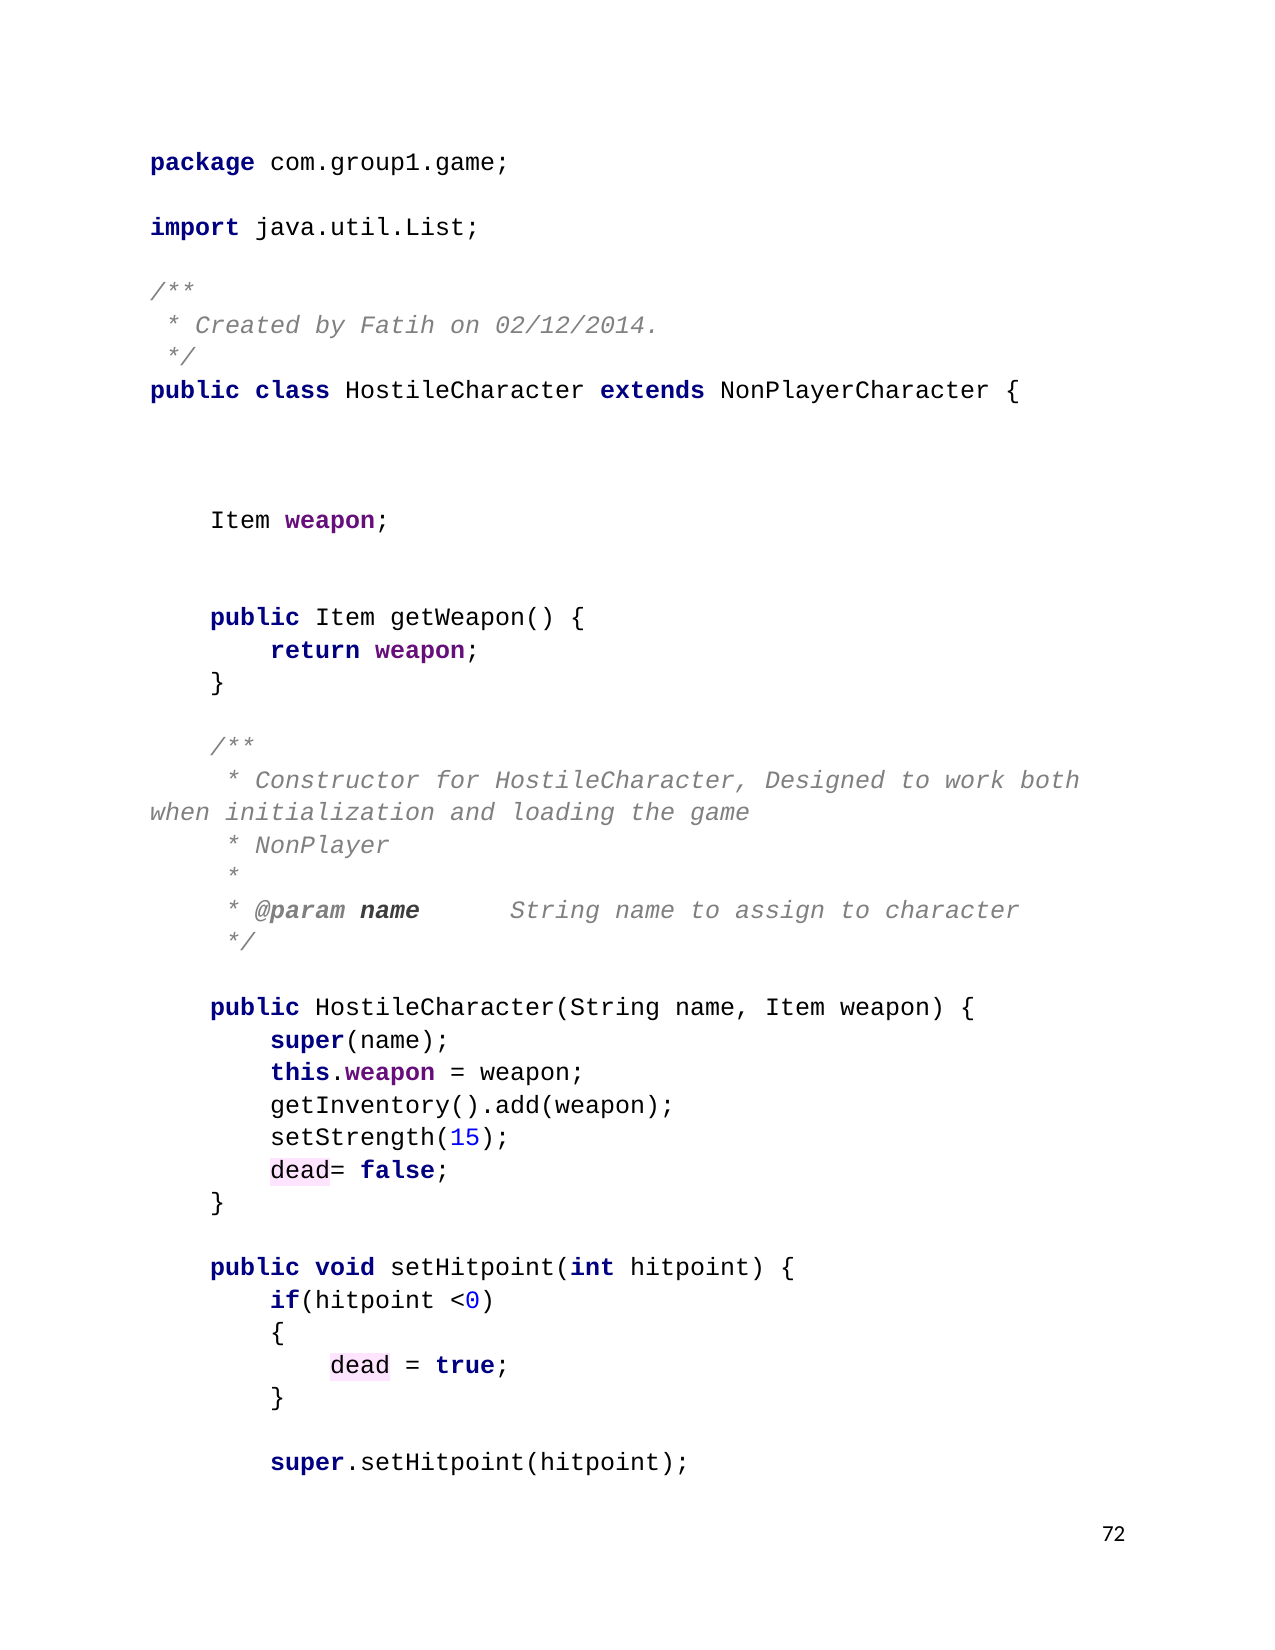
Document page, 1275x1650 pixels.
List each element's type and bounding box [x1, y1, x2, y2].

text [150, 150, 1125, 1478]
